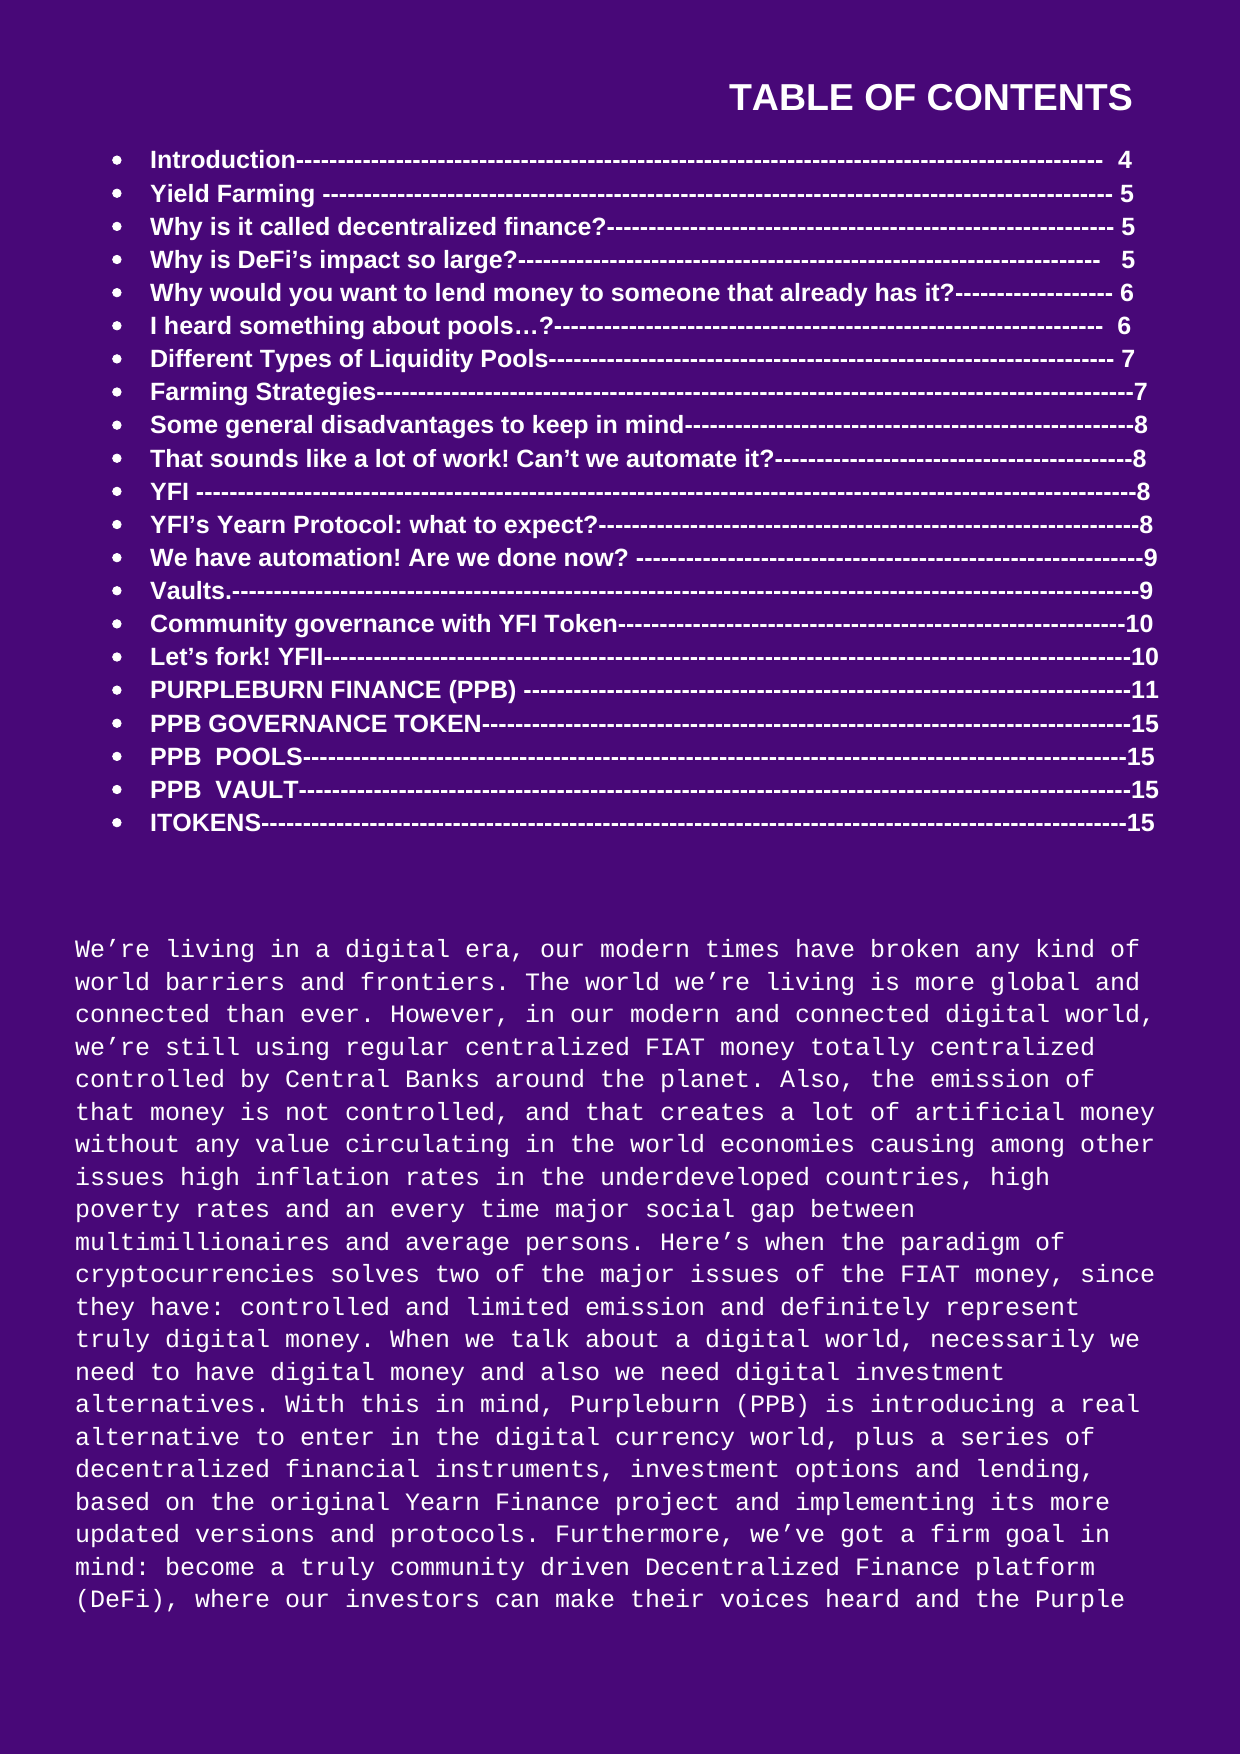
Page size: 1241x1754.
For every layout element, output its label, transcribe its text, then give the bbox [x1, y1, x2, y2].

list Different Types of Liquidity Pools-------------------------------------------------------------------- 7 [112, 344, 1165, 373]
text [75, 937, 1165, 1615]
list Introduction------------------------------------------------------------------------------------------------- 4 [112, 145, 1165, 174]
list I heard something about pools…?------------------------------------------------------------------ 6 [112, 311, 1165, 340]
list Some general disadvantages to keep in mind------------------------------------------------------8 [112, 410, 1165, 439]
list PURPLEBURN FINANCE (PPB) -------------------------------------------------------------------------11 [112, 675, 1165, 704]
list PPB GOVERNANCE TOKEN------------------------------------------------------------------------------15 [112, 708, 1165, 737]
list We have automation! Are we done now? -------------------------------------------------------------9 [112, 543, 1165, 572]
list That sounds like a lot of work! Can’t we automate it?-------------------------------------------8 [112, 443, 1165, 472]
list Why is DeFi’s impact so large?---------------------------------------------------------------------- 5 [112, 245, 1165, 274]
list Community governance with YFI Token-------------------------------------------------------------10 [112, 609, 1165, 638]
list Vaults.-------------------------------------------------------------------------------------------------------------9 [112, 576, 1165, 605]
list PPB VAULT----------------------------------------------------------------------------------------------------15 [112, 775, 1165, 804]
list Yield Farming ----------------------------------------------------------------------------------------------- 5 [112, 178, 1165, 207]
list YFI’s Yearn Protocol: what to expect?-----------------------------------------------------------------8 [112, 510, 1165, 539]
list PPB POOLS---------------------------------------------------------------------------------------------------15 [112, 742, 1165, 771]
list Let’s fork! YFII-------------------------------------------------------------------------------------------------10 [112, 642, 1165, 671]
list Farming Strategies-------------------------------------------------------------------------------------------7 [112, 377, 1165, 406]
list Why would you want to lend money to someone that already has it?------------------- 6 [112, 278, 1165, 307]
text TABLE OF CONTENTS [75, 75, 1165, 118]
list YFI -----------------------------------------------------------------------------------------------------------------8 [112, 477, 1165, 506]
list ITOKENS--------------------------------------------------------------------------------------------------------15 [112, 808, 1165, 837]
list Why is it called decentralized finance?------------------------------------------------------------- 5 [112, 212, 1165, 241]
